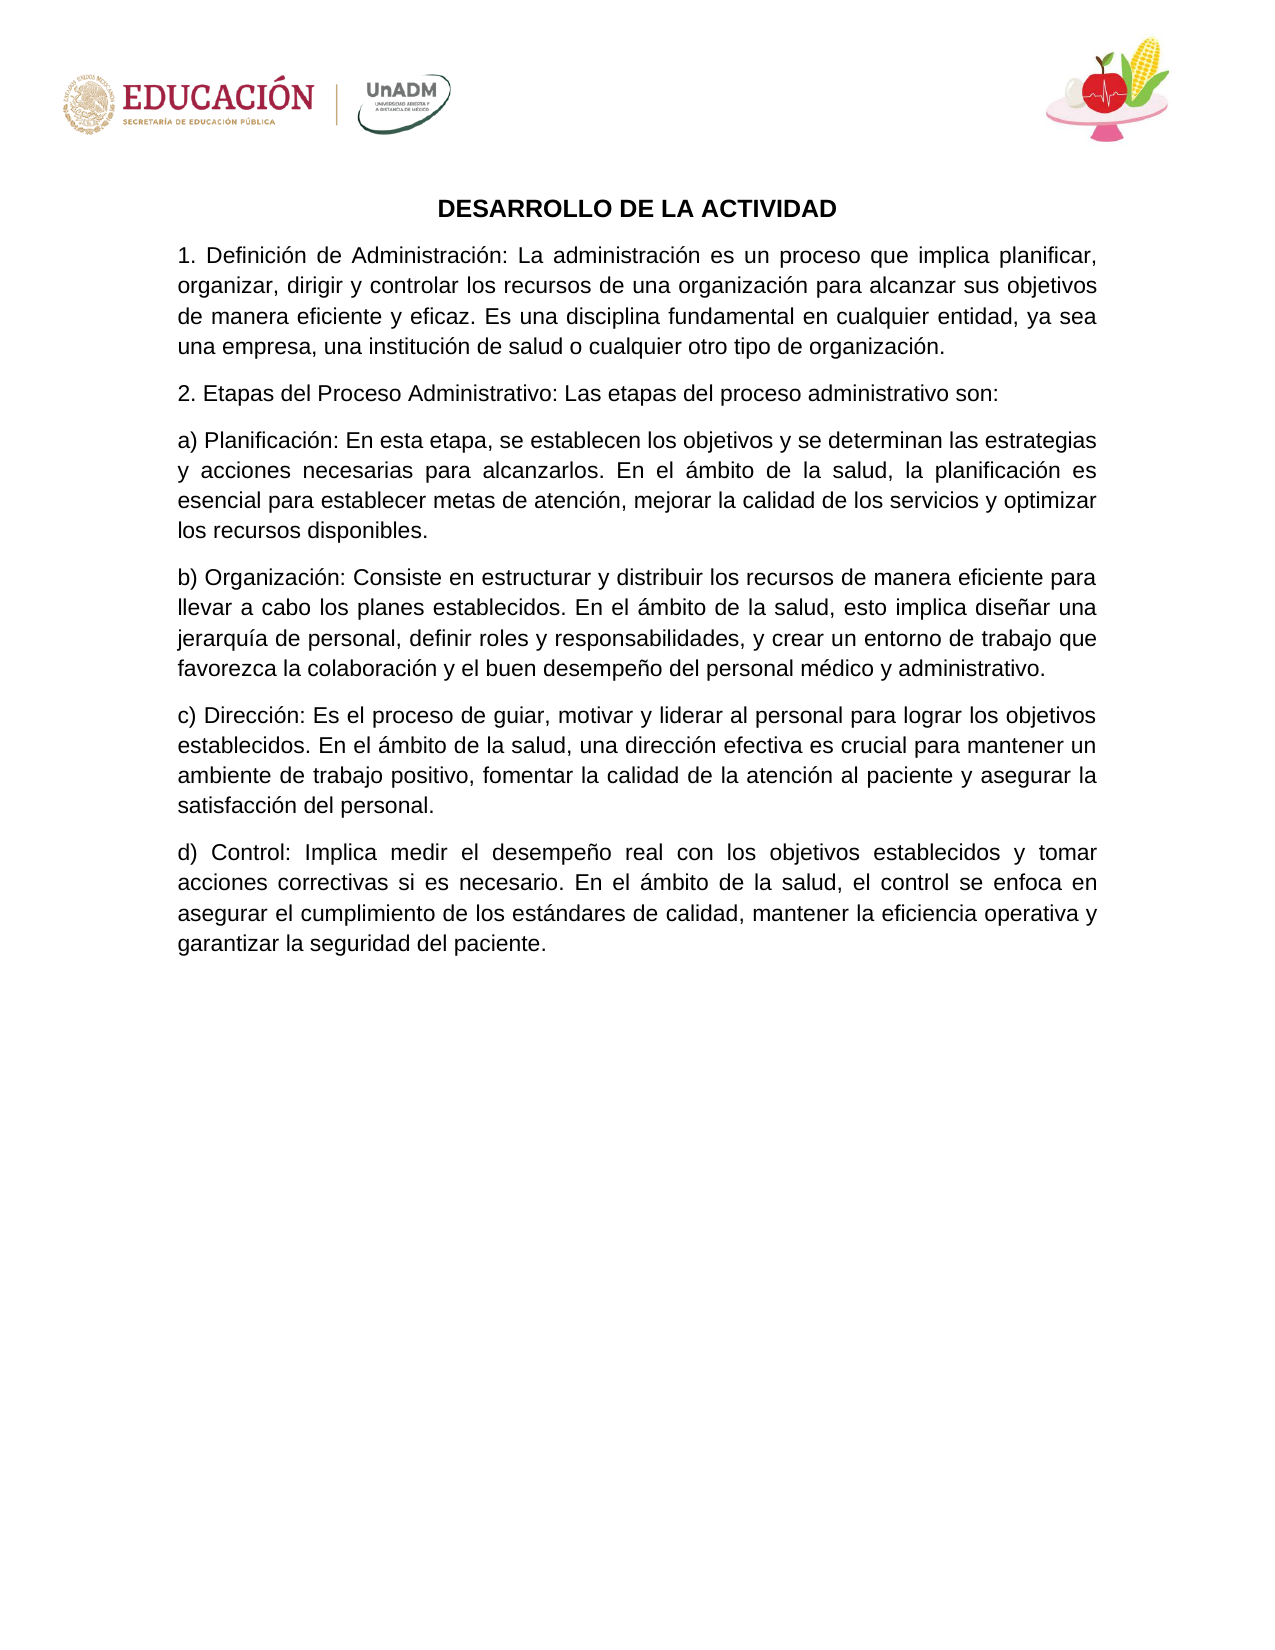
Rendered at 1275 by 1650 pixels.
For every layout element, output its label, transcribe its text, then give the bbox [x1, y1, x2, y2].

text 2. Etapas del Proceso Administrativo: Las etapas del proceso administrativo son: [177, 380, 1098, 406]
text d) Control: Implica medir el desempeño real con los objetivos establecidos y tomar acciones correctivas si es necesario. En el ámbito de la salud, el control se enfoca en asegurar el cumplimiento de los estándares de calidad, mantener la eficiencia operativa y garantizar la seguridad del paciente. [177, 839, 1098, 956]
picture [1042, 34, 1170, 148]
picture [63, 65, 451, 146]
text DESARROLLO DE LA ACTIVIDAD [177, 194, 1098, 223]
text 1. Definición de Administración: La administración es un proceso que implica planificar, organizar, dirigir y controlar los recursos de una organización para alcanzar sus objetivos de manera eficiente y eficaz. Es una disciplina fundamental en cualquier entidad, ya sea una empresa, una institución de salud o cualquier otro tipo de organización. [177, 242, 1098, 359]
text c) Dirección: Es el proceso de guiar, motivar y liderar al personal para lograr los objetivos establecidos. En el ámbito de la salud, una dirección efectiva es crucial para mantener un ambiente de trabajo positivo, fomentar la calidad de la atención al paciente y asegurar la satisfacción del personal. [177, 702, 1098, 818]
text a) Planificación: En esta etapa, se establecen los objetivos y se determinan las estrategias y acciones necesarias para alcanzarlos. En el ámbito de la salud, la planificación es esencial para establecer metas de atención, mejorar la calidad de los servicios y optimizar los recursos disponibles. [177, 427, 1098, 543]
text b) Organización: Consiste en estructurar y distribuir los recursos de manera eficiente para llevar a cabo los planes establecidos. En el ámbito de la salud, esto implica diseñar una jerarquía de personal, definir roles y responsabilidades, y crear un entorno de trabajo que favorezca la colaboración y el buen desempeño del personal médico y administrativo. [177, 564, 1098, 681]
